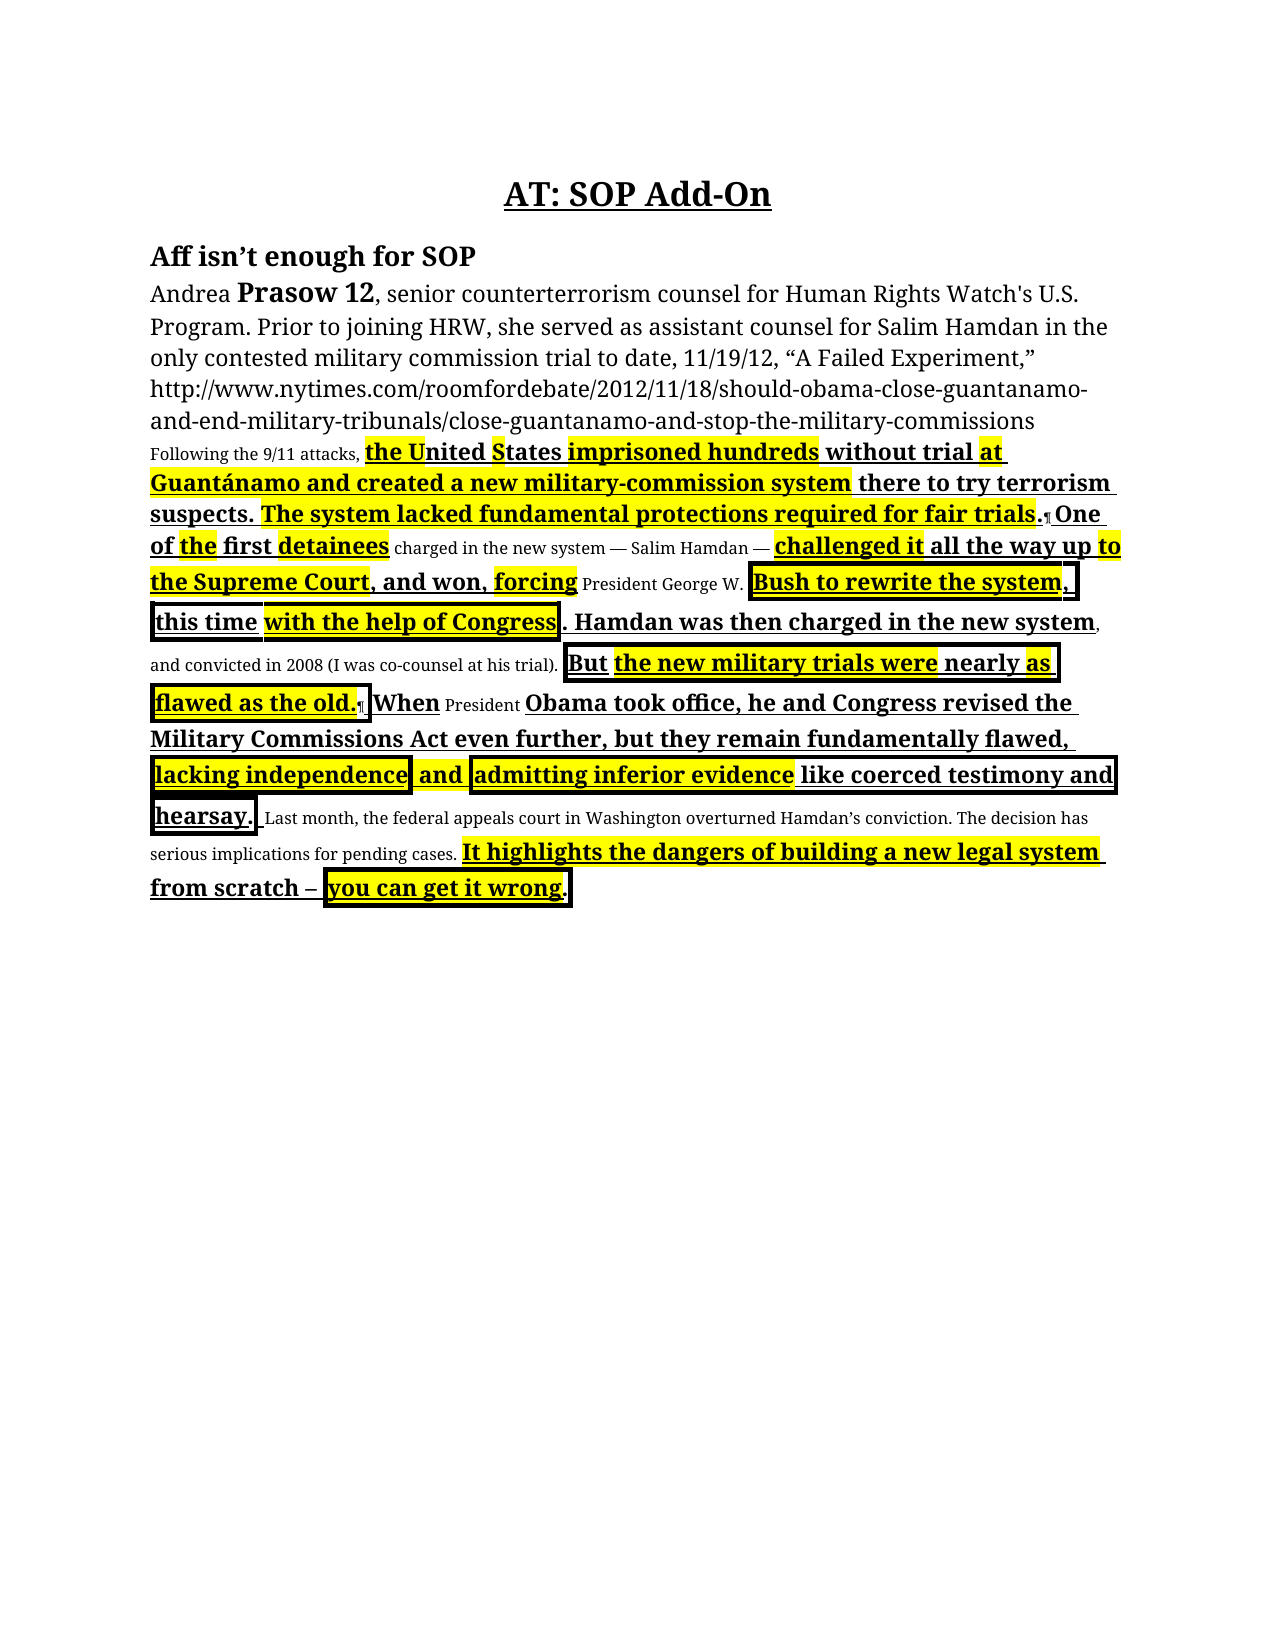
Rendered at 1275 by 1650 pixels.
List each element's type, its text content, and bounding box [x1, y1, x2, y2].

text Andrea Prasow 12, senior counterterrorism counsel for Human Rights Watch's U.S. Program. Prior to joining HRW, she served as assistant counsel for Salim Hamdan in the only contested military commission trial to date, 11/19/12, “A Failed Experiment,” http://www.nytimes.com/roomfordebate/2012/11/18/should-obama-close-guantanamo-and-end-military-tribunals/close-guantanamo-and-stop-the-military-commissions [150, 274, 1125, 436]
subtitle AT: SOP Add-On [150, 171, 1125, 216]
text Following the 9/11 attacks, the United States imprisoned hundreds without trial at Guantánamo and created a new military-commission system there to try terrorism suspects. The system lacked fundamental protections required for fair trials.¶ One of the first detainees charged in the new system — Salim Hamdan — challenged it all the way up to the Supreme Court, and won, forcing President George W. Bush to rewrite the system, this time with the help of Congress. Hamdan was then charged in the new system, and convicted in 2008 (I was co-counsel at his trial). But the new military trials were nearly as flawed as the old.¶ When President Obama took office, he and Congress revised the Military Commissions Act even further, but they remain fundamentally flawed, lacking independence and admitting inferior evidence like coerced testimony and hearsay. Last month, the federal appeals court in Washington overturned Hamdan’s conviction. The decision has serious implications for pending cases. It highlights the dangers of building a new legal system from scratch – you can get it wrong. [150, 436, 1125, 908]
subtitle Aff isn’t enough for SOP [150, 237, 1125, 274]
